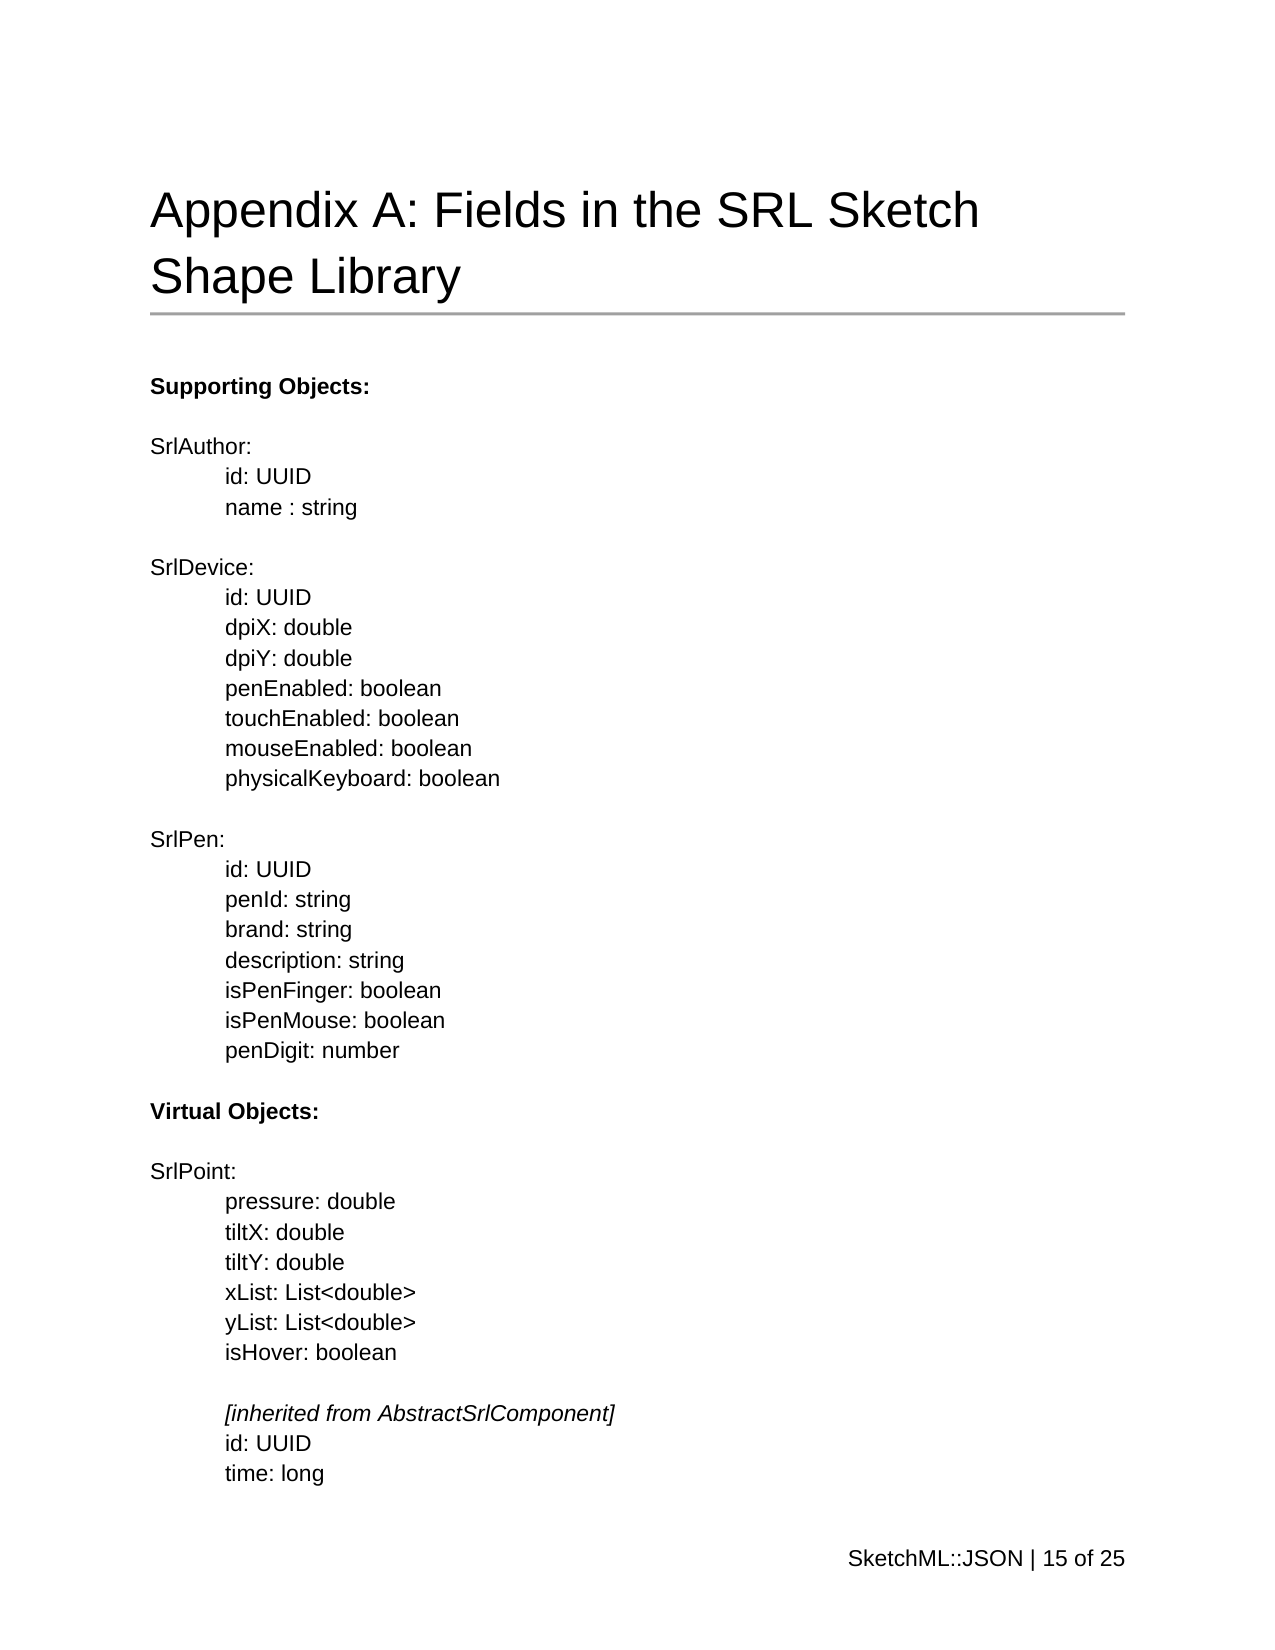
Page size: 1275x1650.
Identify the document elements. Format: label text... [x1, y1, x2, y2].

text SrlDevice: [150, 554, 1125, 580]
text Supporting Objects: [150, 373, 1125, 399]
text isPenMouse: boolean [150, 1007, 1125, 1033]
text id: UUID [150, 856, 1125, 882]
text description: string [150, 947, 1125, 973]
text SrlAuthor: [150, 433, 1125, 459]
text time: long [150, 1460, 1125, 1487]
text xList: List<double> [150, 1279, 1125, 1305]
text dpiY: double [150, 644, 1125, 671]
text name : string [150, 493, 1125, 520]
text [inherited from AbstractSrlComponent] [150, 1400, 1125, 1426]
text penEnabled: boolean [150, 675, 1125, 701]
text id: UUID [150, 584, 1125, 611]
text SrlPen: [150, 826, 1125, 852]
text Virtual Objects: [150, 1098, 1125, 1124]
text touchEnabled: boolean [150, 705, 1125, 731]
text penId: string [150, 886, 1125, 913]
text isPenFinger: boolean [150, 977, 1125, 1003]
text id: UUID [150, 463, 1125, 490]
text SrlPoint: [150, 1158, 1125, 1184]
text Appendix A: Fields in the SRL Sketch Shape Library [150, 180, 1125, 304]
text dpiX: double [150, 614, 1125, 641]
text id: UUID [150, 1430, 1125, 1456]
text tiltX: double [150, 1218, 1125, 1245]
text tiltY: double [150, 1249, 1125, 1275]
text mouseEnabled: boolean [150, 735, 1125, 762]
text pressure: double [150, 1188, 1125, 1215]
text isHover: boolean [150, 1339, 1125, 1366]
text yList: List<double> [150, 1309, 1125, 1336]
text brand: string [150, 916, 1125, 943]
text physicalKeyboard: boolean [150, 765, 1125, 792]
text penDigit: number [150, 1037, 1125, 1064]
